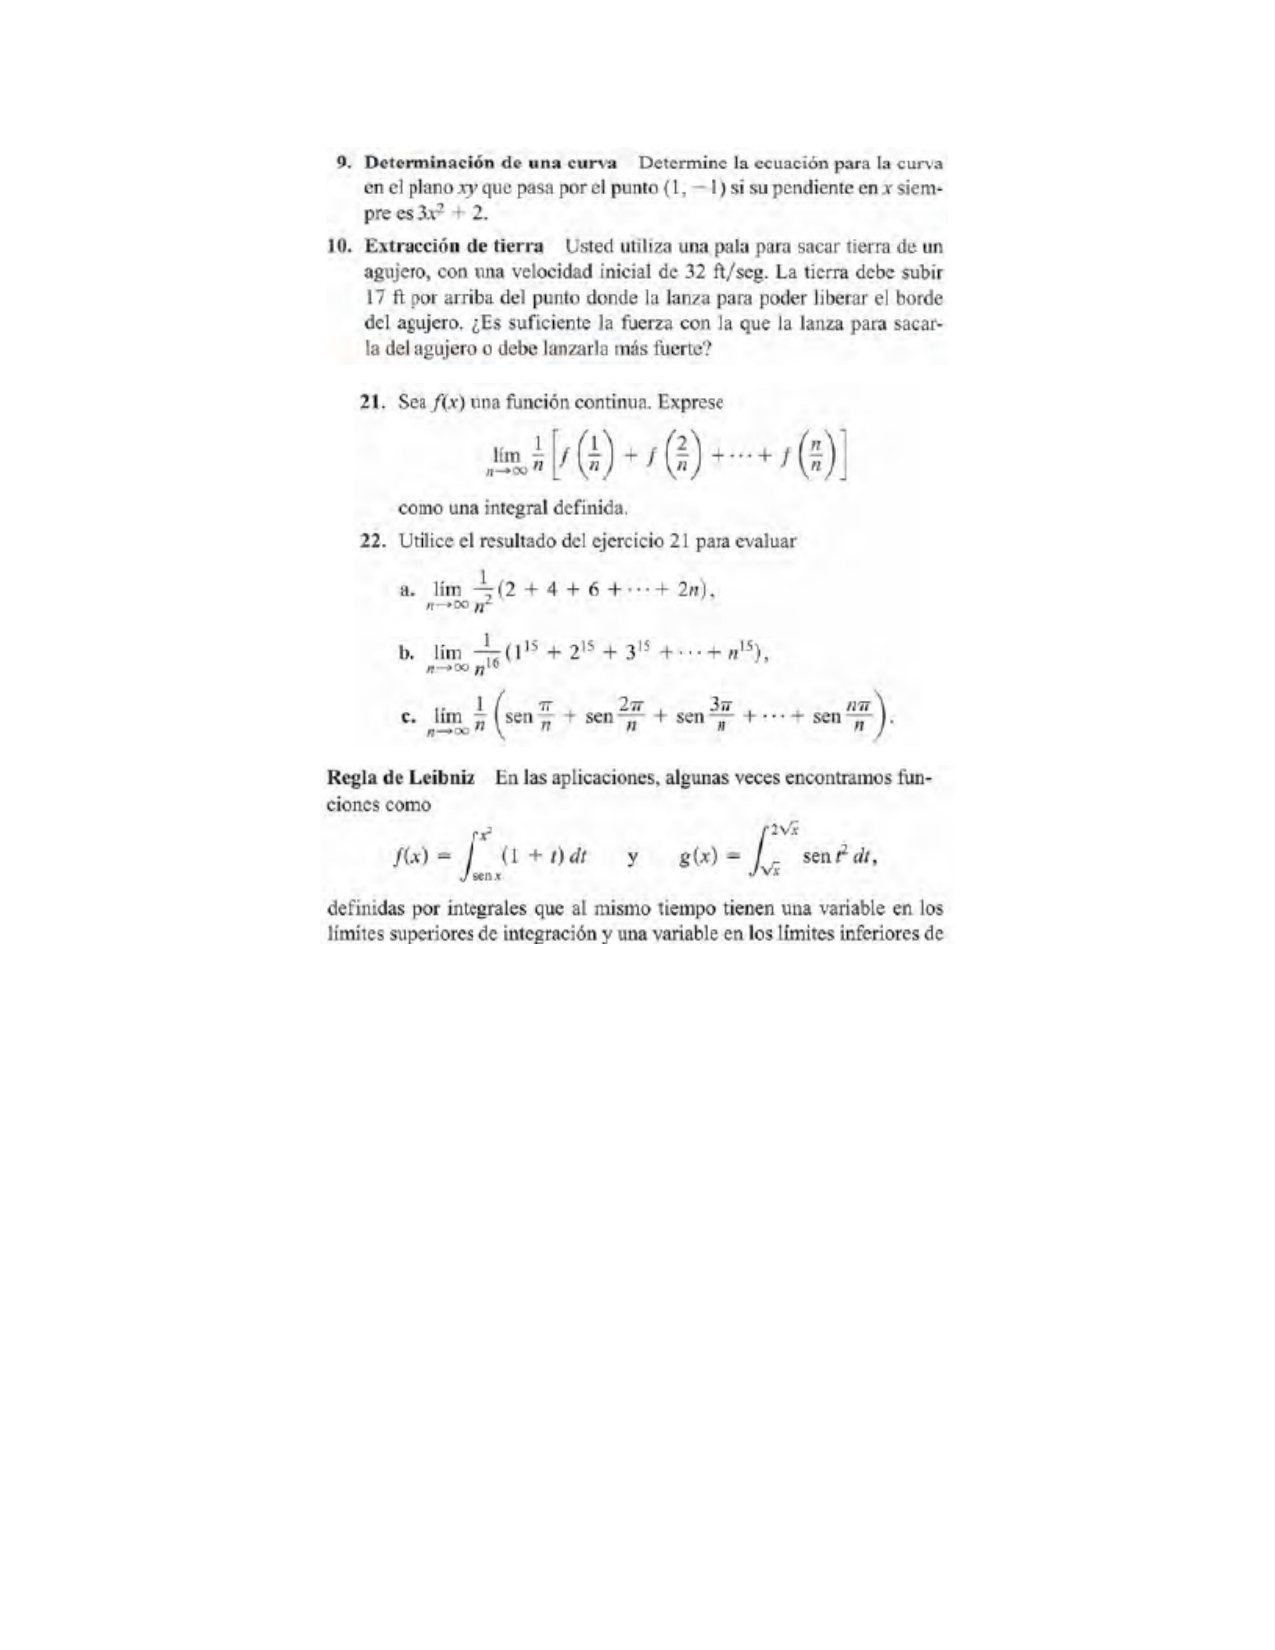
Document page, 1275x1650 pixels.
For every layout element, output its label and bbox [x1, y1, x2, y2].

picture [353, 383, 922, 747]
picture [326, 147, 949, 365]
picture [320, 765, 955, 944]
